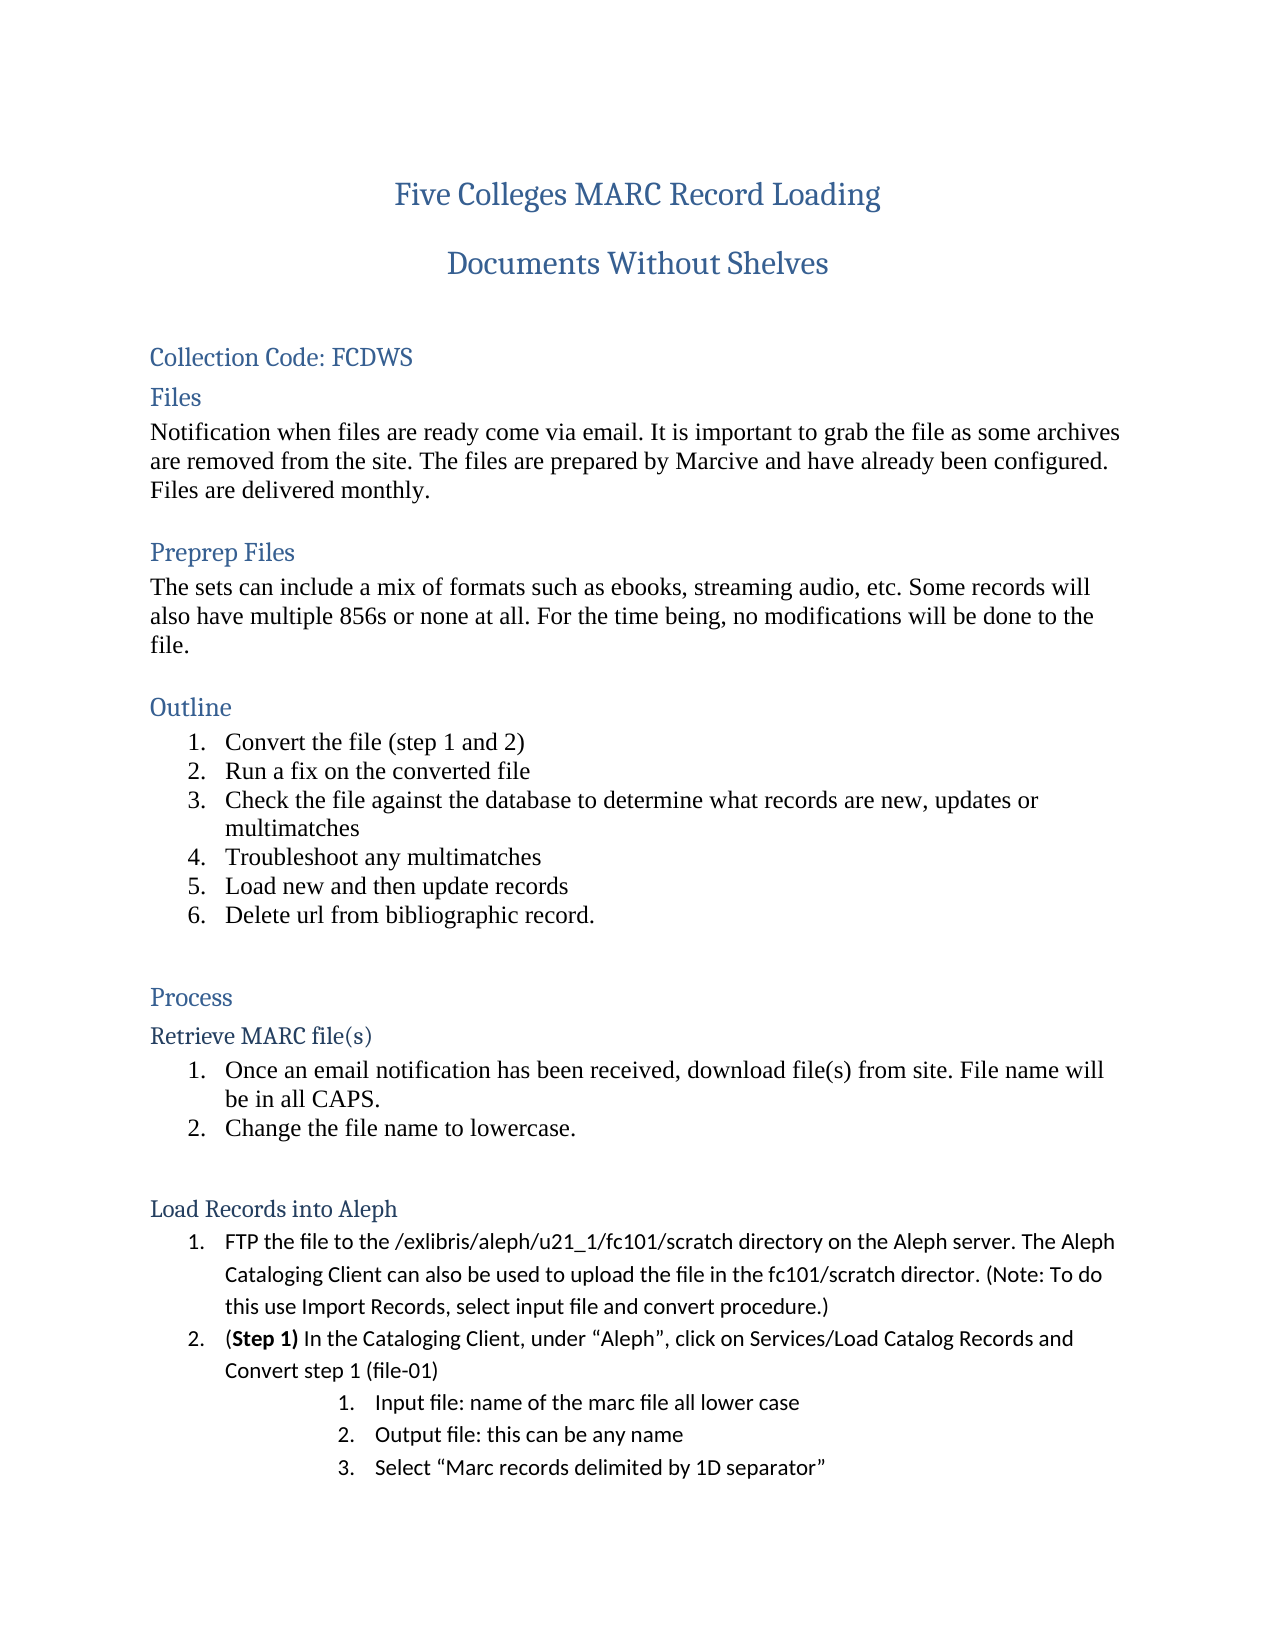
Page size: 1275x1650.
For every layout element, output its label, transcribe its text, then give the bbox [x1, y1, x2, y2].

text The sets can include a mix of formats such as ebooks, streaming audio, etc. Some records will also have multiple 856s or none at all. For the time being, no modifications will be done to the file. [150, 572, 1125, 659]
list Output file: this can be any name [337, 1421, 1125, 1449]
subtitle Five Colleges MARC Record Loading [150, 175, 1125, 213]
subtitle Preprep Files [150, 537, 1125, 568]
list Troubleshoot any multimatches [187, 842, 1125, 871]
list FTP the file to the /exlibris/aleph/u21_1/fc101/scratch directory on the Aleph server. The Aleph Cataloging Client can also be used to upload the file in the fc101/scratch director. (Note: To do this use Import Records, select input file and convert procedure.) [187, 1227, 1125, 1320]
list (Step 1) In the Cataloging Client, under “Aleph”, click on Services/Load Catalog Records and Convert step 1 (file-01) [187, 1324, 1125, 1384]
list Convert the file (step 1 and 2) [187, 727, 1125, 756]
list Once an email notification has been received, download file(s) from site. File name will be in all CAPS. [187, 1055, 1125, 1113]
list Run a fix on the converted file [187, 756, 1125, 785]
subtitle Outline [150, 692, 1125, 723]
list Check the file against the database to determine what records are new, updates or multimatches [187, 785, 1125, 842]
list Load new and then update records [187, 871, 1125, 900]
list Select “Marc records delimited by 1D separator” [337, 1453, 1125, 1481]
subtitle Files [150, 382, 1125, 413]
text Notification when files are ready come via email. It is important to grab the file as some archives are removed from the site. The files are prepared by Marcive and have already been configured. Files are delivered monthly. [150, 417, 1125, 504]
subtitle Retrieve MARC file(s) [150, 1022, 1125, 1051]
list Input file: name of the marc file all lower case [337, 1388, 1125, 1416]
list Change the file name to lowercase. [187, 1113, 1125, 1169]
subtitle Load Records into Aleph [150, 1194, 1125, 1223]
subtitle Collection Code: FCDWS [150, 342, 1125, 373]
list Delete url from bibliographic record. [187, 900, 1125, 928]
subtitle Documents Without Shelves [150, 244, 1125, 282]
subtitle Process [150, 982, 1125, 1013]
